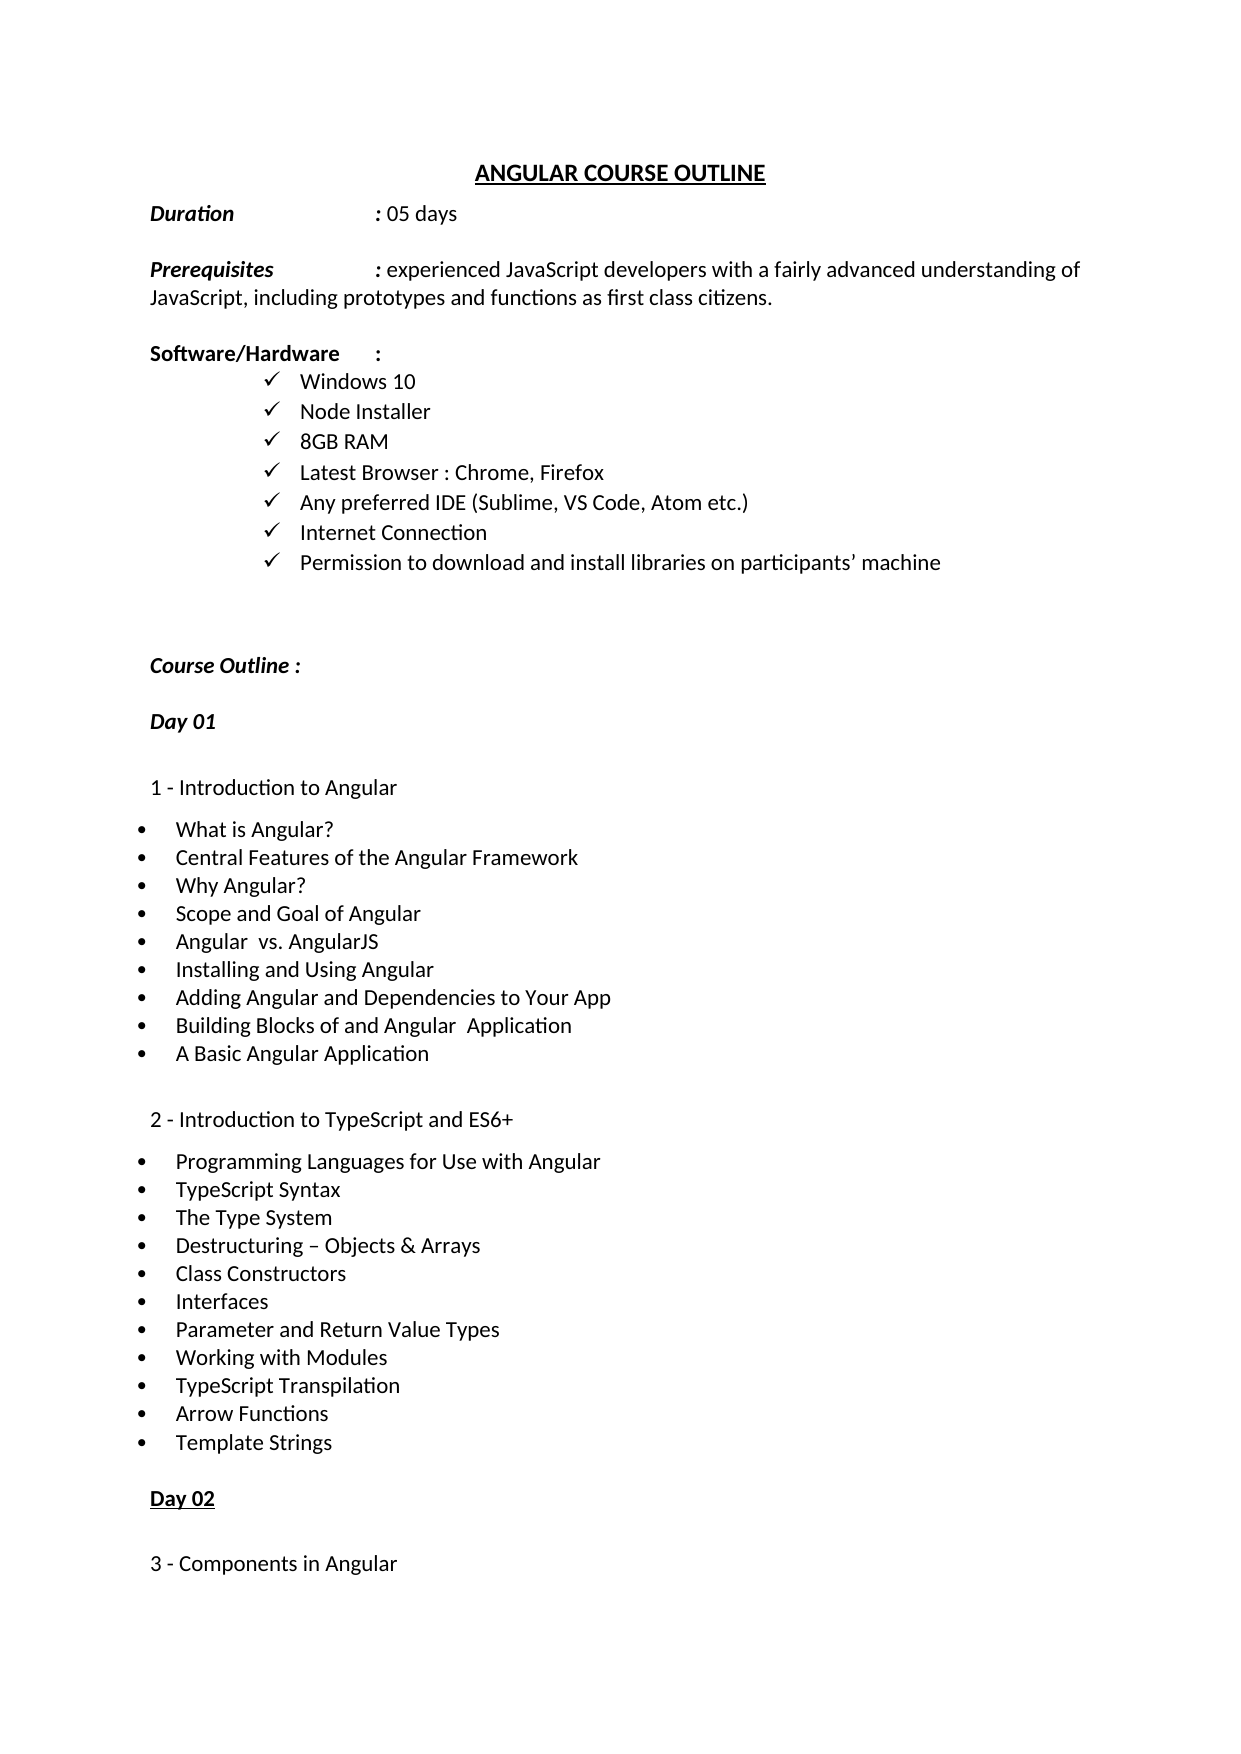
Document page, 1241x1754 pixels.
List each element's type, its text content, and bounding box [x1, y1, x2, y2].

list Parameter and Return Value Types [138, 1316, 1090, 1343]
list Permission to download and install libraries on participants’ machine [262, 548, 1090, 576]
text Duration : 05 days [150, 199, 1090, 227]
list Windows 10 [262, 367, 1090, 395]
list Arrow Functions [138, 1399, 1090, 1428]
list Central Features of the Angular Framework [138, 843, 1090, 871]
list Installing and Using Angular [138, 955, 1090, 983]
list What is Angular? [138, 815, 1090, 843]
list Interfaces [138, 1287, 1090, 1316]
list TypeScript Transpilation [138, 1372, 1090, 1399]
text Day 02 [150, 1484, 1090, 1512]
text Software/Hardware : [150, 339, 1090, 367]
list A Basic Angular Application [138, 1039, 1090, 1067]
list Angular vs. AngularJS [138, 927, 1090, 955]
list Building Blocks of and Angular Application [138, 1011, 1090, 1039]
list Scope and Goal of Angular [138, 899, 1090, 927]
list 8GB RAM [262, 427, 1090, 455]
list Any preferred IDE (Sublime, VS Code, Atom etc.) [262, 488, 1090, 516]
list Internet Connection [262, 518, 1090, 546]
list Working with Modules [138, 1343, 1090, 1372]
list Why Angular? [138, 871, 1090, 899]
text ANGULAR COURSE OUTLINE [150, 150, 1090, 187]
text Course Outline : [150, 651, 1090, 679]
list TypeScript Syntax [138, 1175, 1090, 1203]
list Latest Browser : Chrome, Firefox [262, 458, 1090, 486]
text 3 - Components in Angular [150, 1540, 1090, 1577]
text Prerequisites : experienced JavaScript developers with a fairly advanced understanding of JavaScript, including prototypes and functions as first class citizens. [150, 255, 1090, 311]
list Adding Angular and Dependencies to Your App [138, 983, 1090, 1011]
list Destructuring – Objects & Arrays [138, 1231, 1090, 1259]
list Node Installer [262, 397, 1090, 425]
list Template Strings [138, 1428, 1090, 1456]
list The Type System [138, 1203, 1090, 1231]
text Day 01 [150, 707, 1090, 735]
list Class Constructors [138, 1259, 1090, 1287]
text 2 - Introduction to TypeScript and ES6+ [150, 1096, 1090, 1133]
list Programming Languages for Use with Angular [138, 1147, 1090, 1175]
text 1 - Introduction to Angular [150, 763, 1090, 801]
